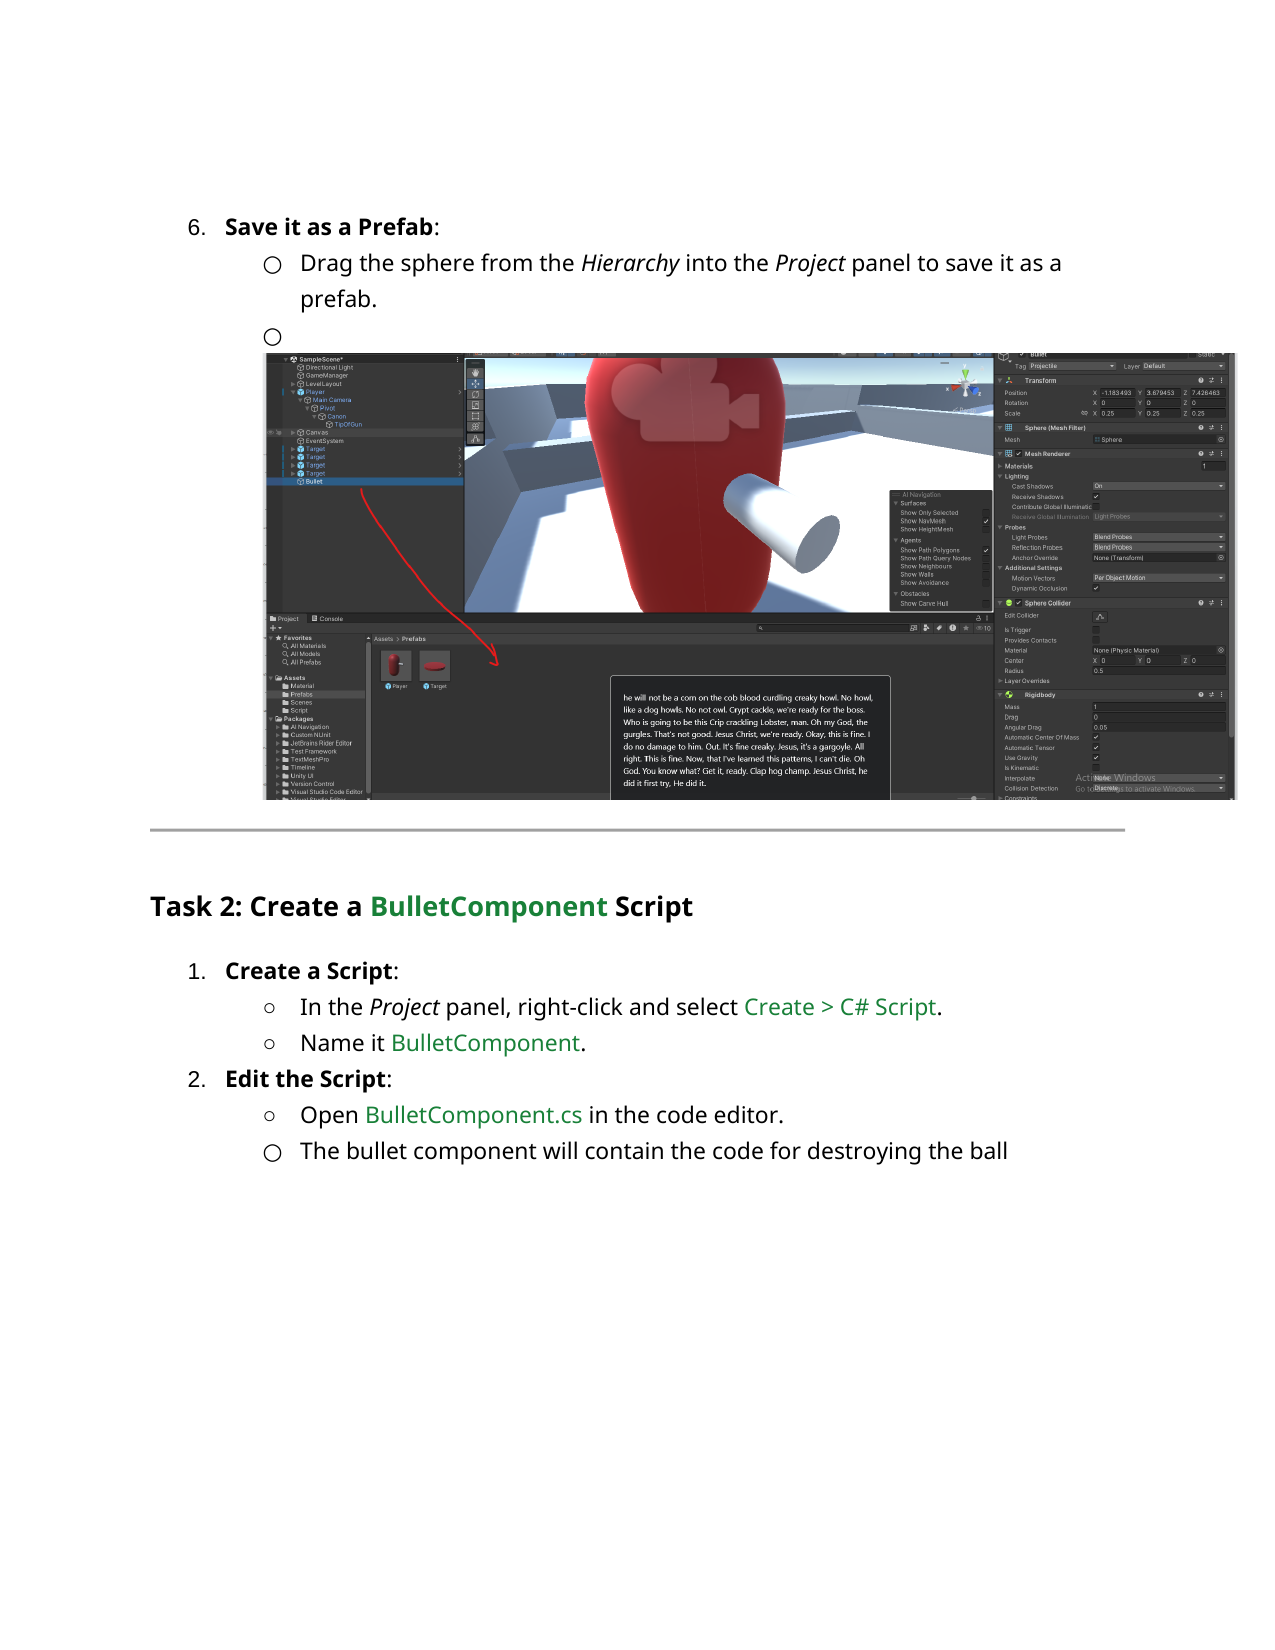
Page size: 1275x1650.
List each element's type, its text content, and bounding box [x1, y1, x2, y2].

subtitle Task 2: Create a BulletComponent Script [150, 888, 1125, 925]
list Name it BulletComponent. [262, 1027, 1125, 1058]
list Open BulletComponent.cs in the code editor. [262, 1099, 1125, 1130]
list Edit the Script: [187, 1063, 1125, 1094]
list Create a Script: [187, 955, 1125, 987]
list In the Project panel, right-click and select Create > C# Script. [262, 991, 1125, 1022]
list Drag the sphere from the Hierarchy into the Project panel to save it as a prefab. [262, 247, 1125, 314]
list The bullet component will contain the code for destroying the ball [262, 1135, 1125, 1166]
picture [262, 353, 1238, 800]
list Save it as a Prefab: [187, 211, 1125, 242]
